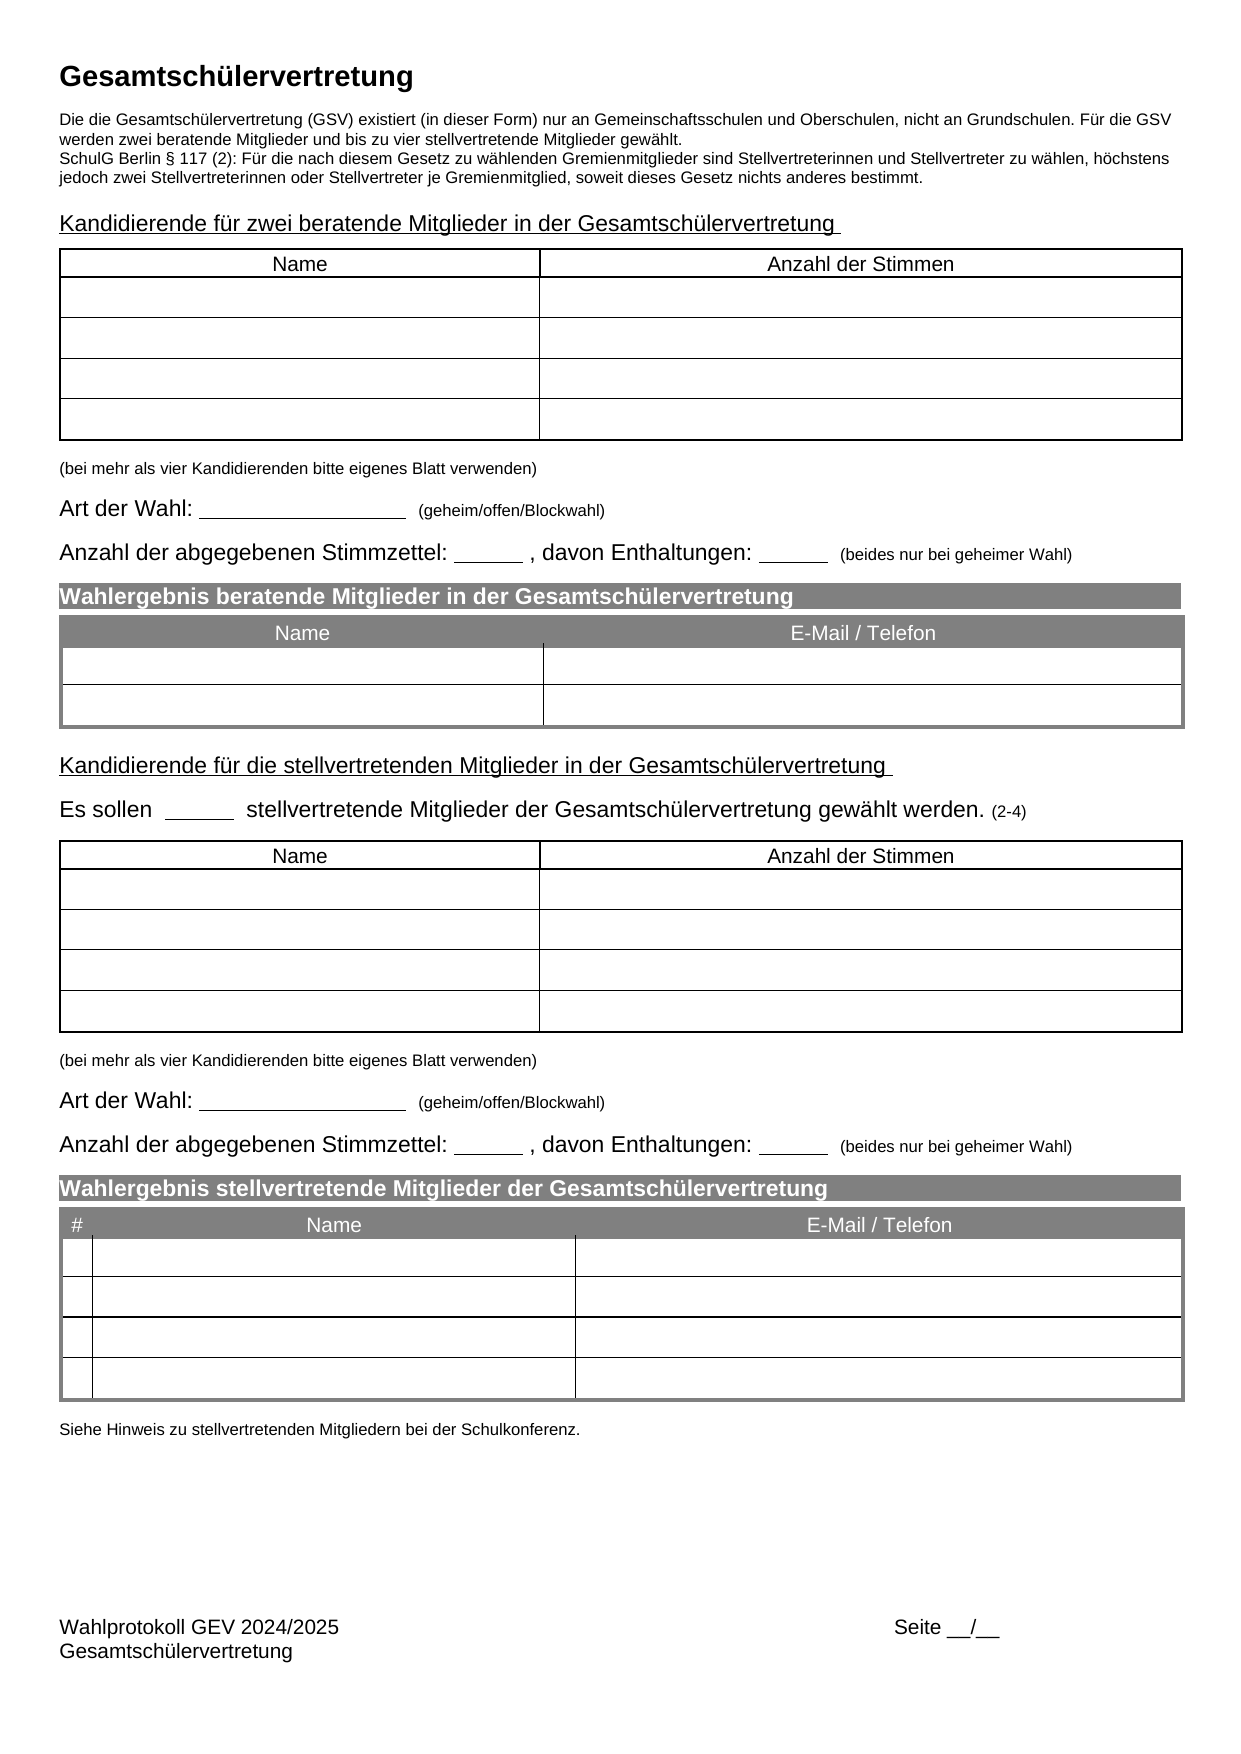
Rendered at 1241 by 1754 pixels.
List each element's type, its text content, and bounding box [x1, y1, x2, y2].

text Art der Wahl: . (geheim/offen/Blockwahl) [59, 495, 1181, 522]
table_cell [61, 278, 539, 317]
subtitle Gesamtschülervertretung [59, 59, 1181, 93]
table_cell [93, 1277, 575, 1316]
table_header Name [61, 250, 539, 276]
text Siehe Hinweis zu stellvertretenden Mitgliedern bei der Schulkonferenz. [59, 1419, 1181, 1439]
table_cell [61, 399, 539, 439]
table_header # [63, 1211, 90, 1235]
text (bei mehr als vier Kandidierenden bitte eigenes Blatt verwenden) [59, 1050, 1181, 1069]
table_cell [61, 910, 539, 949]
table_cell [61, 950, 539, 990]
table_cell [540, 278, 1181, 317]
table_cell [540, 399, 1181, 439]
table_cell [540, 950, 1181, 990]
table_cell [540, 870, 1181, 909]
table_cell [61, 991, 539, 1031]
table_cell [93, 1358, 575, 1398]
text Anzahl der abgegebenen Stimmzettel: ., davon Enthaltungen: . (beides nur bei geheimer Wahl) [59, 539, 1181, 566]
table_cell [540, 991, 1181, 1031]
subtitle Kandidierende für die stellvertretenden Mitglieder in der Gesamtschülervertretung [59, 752, 1181, 778]
table_cell [576, 1239, 1181, 1276]
text (bei mehr als vier Kandidierenden bitte eigenes Blatt verwenden) [59, 459, 1181, 478]
table_cell [61, 870, 539, 909]
subtitle Wahlergebnis stellvertretende Mitglieder der Gesamtschülervertretung [59, 1175, 1181, 1201]
table_cell [63, 1358, 92, 1398]
table_cell [93, 1239, 575, 1276]
table_header E-Mail / Telefon [578, 1211, 1181, 1235]
text Die die Gesamtschülervertretung (GSV) existiert (in dieser Form) nur an Gemeinschaftsschulen und Oberschulen, nicht an Grundschulen. Für die GSV werden zwei beratende Mitglieder und bis zu vier stellvertretende Mitglieder gewählt. SchulG Berlin § 117 (2): Für die nach diesem Gesetz zu wählenden Gremienmitglieder sind Stellvertreterinnen und Stellvertreter zu wählen, höchstens jedoch zwei Stellvertreterinnen oder Stellvertreter je Gremienmitglied, soweit dieses Gesetz nichts anderes bestimmt. [59, 110, 1181, 187]
subtitle Wahlergebnis beratende Mitglieder in der Gesamtschülervertretung [59, 583, 1181, 609]
table_cell [540, 910, 1181, 949]
table_cell [63, 1239, 92, 1276]
table_header Name [63, 619, 541, 643]
table_cell [544, 685, 1181, 725]
text Art der Wahl: . (geheim/offen/Blockwahl) [59, 1087, 1181, 1113]
table_cell [63, 685, 543, 725]
table_cell [63, 1277, 92, 1316]
subtitle Kandidierende für zwei beratende Mitglieder in der Gesamtschülervertretung [59, 210, 1181, 236]
text Es sollen . stellvertretende Mitglieder der Gesamtschülervertretung gewählt werden. (2-4) [59, 796, 1181, 822]
table_cell [61, 359, 539, 398]
table_cell [93, 1318, 575, 1357]
table_cell [576, 1318, 1181, 1357]
table_header E-Mail / Telefon [546, 619, 1181, 643]
table_header Anzahl der Stimmen [541, 842, 1181, 868]
table_header Anzahl der Stimmen [541, 250, 1181, 276]
table_cell [61, 318, 539, 358]
text Anzahl der abgegebenen Stimmzettel: ., davon Enthaltungen: . (beides nur bei geheimer Wahl) [59, 1131, 1181, 1157]
table_cell [540, 359, 1181, 398]
table_cell [540, 318, 1181, 358]
table_header Name [95, 1211, 574, 1235]
table_header Name [61, 842, 539, 868]
table_cell [63, 648, 543, 684]
table_cell [576, 1358, 1181, 1398]
table_cell [576, 1277, 1181, 1316]
table_cell [544, 648, 1181, 684]
table_cell [63, 1318, 92, 1357]
